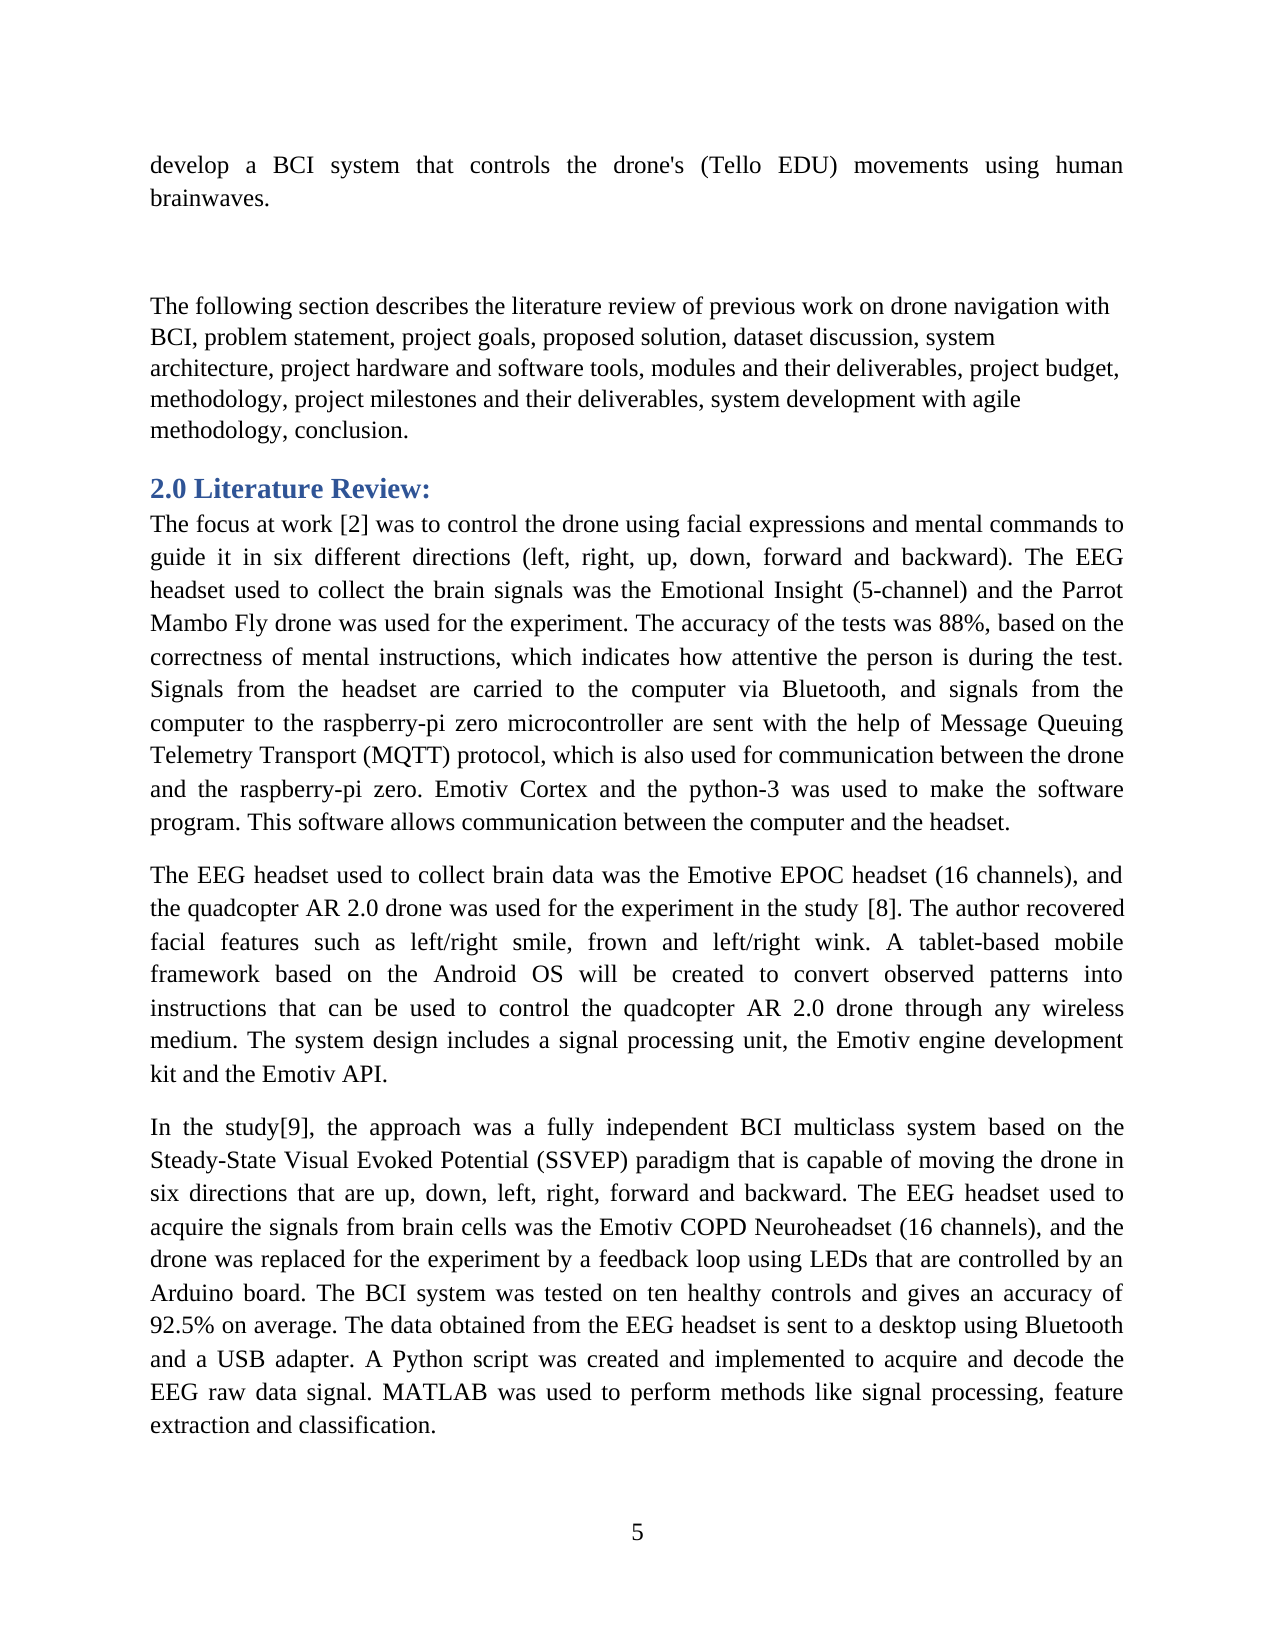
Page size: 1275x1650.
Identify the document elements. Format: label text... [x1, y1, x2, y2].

text In the study[9], the approach was a fully independent BCI multiclass system based on the Steady-State Visual Evoked Potential (SSVEP) paradigm that is capable of moving the drone in six directions that are up, down, left, right, forward and backward. The EEG headset used to acquire the signals from brain cells was the Emotiv COPD Neuroheadset (16 channels), and the drone was replaced for the experiment by a feedback loop using LEDs that are controlled by an Arduino board. The BCI system was tested on ten healthy controls and gives an accuracy of 92.5% on average. The data obtained from the EEG headset is sent to a desktop using Bluetooth and a USB adapter. A Python script was created and implemented to acquire and decode the EEG raw data signal. MATLAB was used to perform methods like signal processing, feature extraction and classification. [150, 1112, 1125, 1438]
text The focus at work [2] was to control the drone using facial expressions and mental commands to guide it in six different directions (left, right, up, down, forward and backward). The EEG headset used to collect the brain signals was the Emotional Insight (5-channel) and the Parrot Mambo Fly drone was used for the experiment. The accuracy of the tests was 88%, based on the correctness of mental instructions, which indicates how attentive the person is during the test. Signals from the headset are carried to the computer via Bluetooth, and signals from the computer to the raspberry-pi zero microcontroller are sent with the help of Message Queuing Telemetry Transport (MQTT) protocol, which is also used for communication between the drone and the raspberry-pi zero. Emotiv Cortex and the python-3 was used to make the software program. This software allows communication between the computer and the headset. [150, 509, 1125, 835]
text The following section describes the literature review of previous work on drone navigation with BCI, problem statement, project goals, proposed solution, dataset discussion, system architecture, project hardware and software tools, modules and their deliverables, project budget, methodology, project milestones and their deliverables, system development with agile methodology, conclusion. [150, 291, 1125, 444]
text The EEG headset used to collect brain data was the Emotive EPOC headset (16 channels), and the quadcopter AR 2.0 drone was used for the experiment in the study [8]. The author recovered facial features such as left/right smile, frown and left/right wink. A tablet-based mobile framework based on the Android OS will be created to convert observed patterns into instructions that can be used to control the quadcopter AR 2.0 drone through any wireless medium. The system design includes a signal processing unit, the Emotiv engine development kit and the Emotiv API. [150, 861, 1125, 1087]
subtitle 2.0 Literature Review: [150, 471, 1125, 504]
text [150, 150, 1125, 212]
